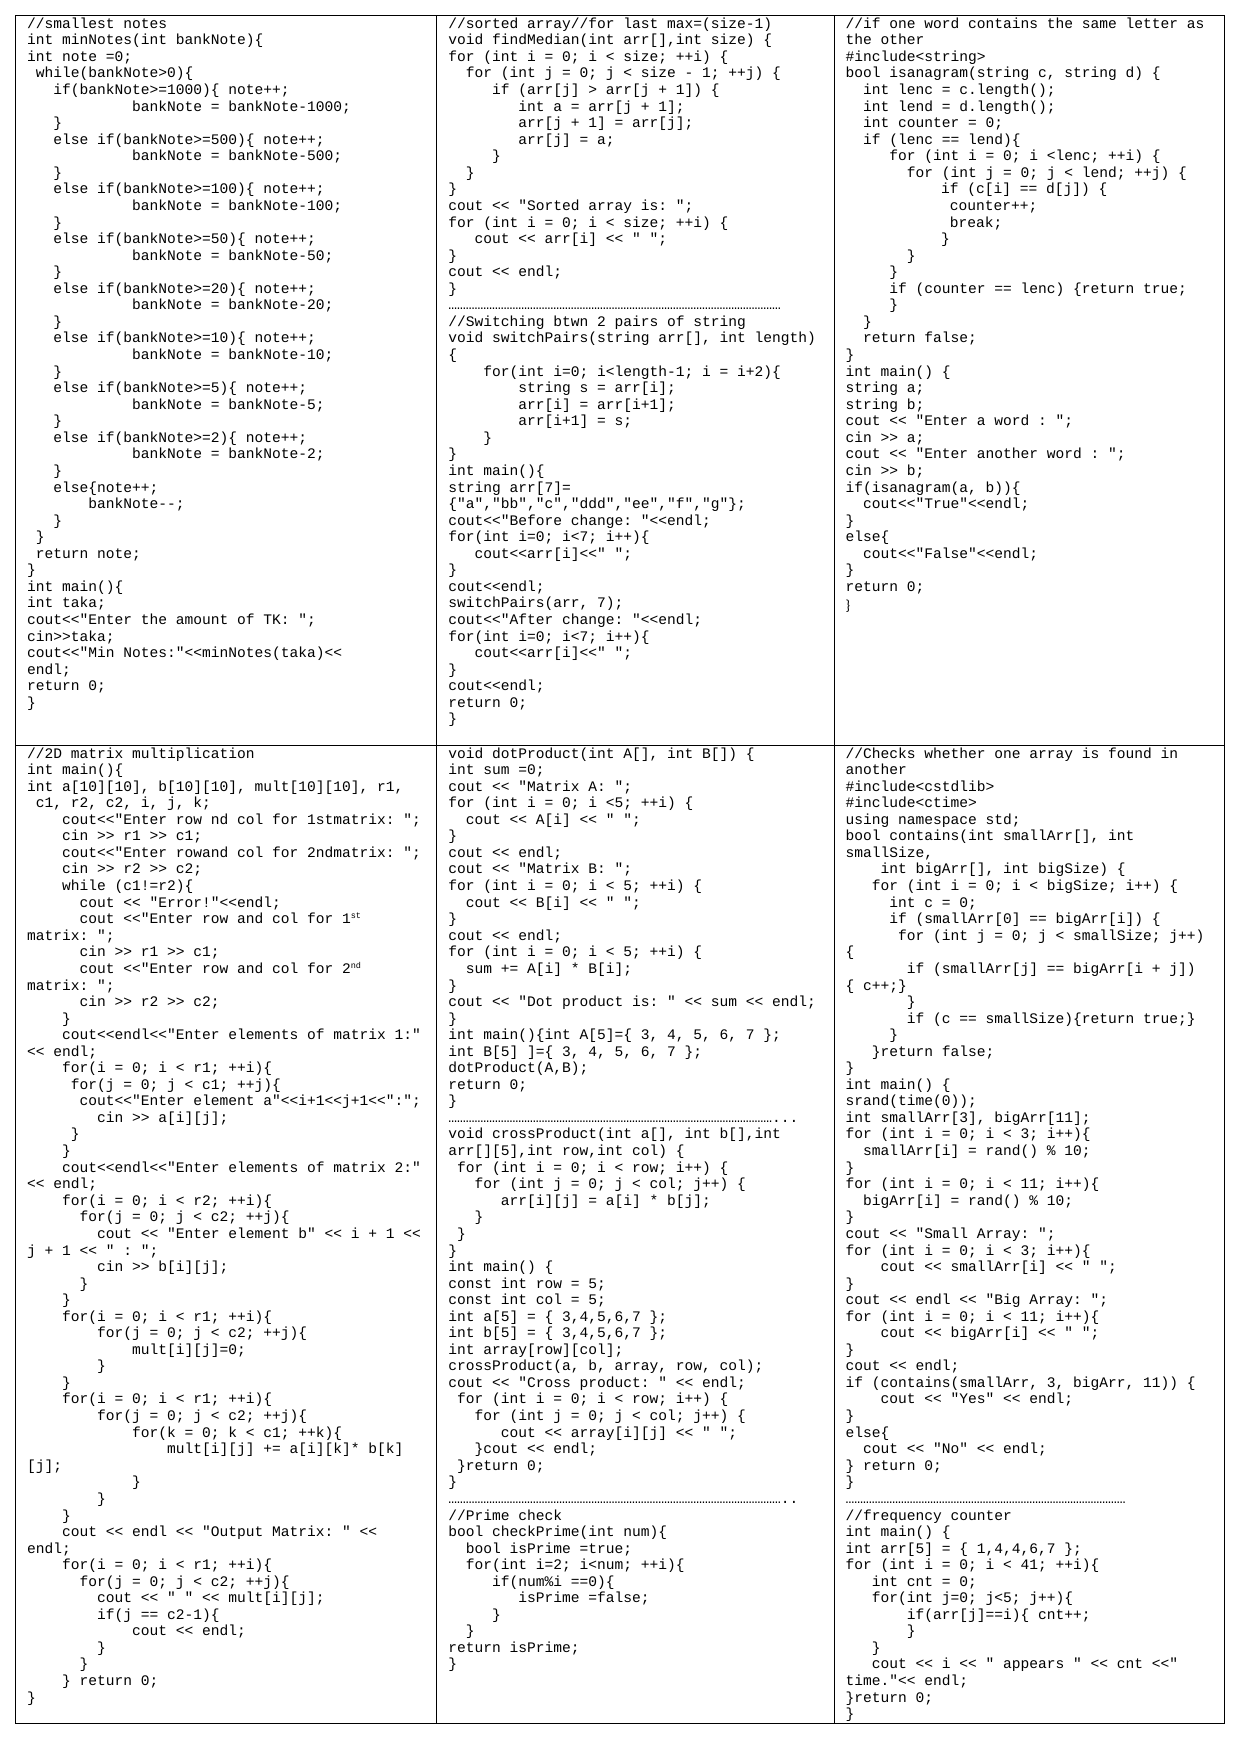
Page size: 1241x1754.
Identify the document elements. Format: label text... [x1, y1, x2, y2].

table_header //smallest notes int minNotes(int bankNote){ int note =0; while(bankNote>0){ if(bankNote>=1000){ note++; bankNote = bankNote-1000; } else if(bankNote>=500){ note++; bankNote = bankNote-500; } else if(bankNote>=100){ note++; bankNote = bankNote-100; } else if(bankNote>=50){ note++; bankNote = bankNote-50; } else if(bankNote>=20){ note++; bankNote = bankNote-20; } else if(bankNote>=10){ note++; bankNote = bankNote-10; } else if(bankNote>=5){ note++; bankNote = bankNote-5; } else if(bankNote>=2){ note++; bankNote = bankNote-2; } else{note++; bankNote--; } } return note; } int main(){ int taka; cout<<"Enter the amount of TK: "; cin>>taka; cout<<"Min Notes:"<<minNotes(taka)<< endl; return 0; } [16, 16, 436, 745]
table_header //sorted array//for last max=(size-1) void findMedian(int arr[],int size) { for (int i = 0; i < size; ++i) { for (int j = 0; j < size - 1; ++j) { if (arr[j] > arr[j + 1]) { int a = arr[j + 1]; arr[j + 1] = arr[j]; arr[j] = a; } } } cout << "Sorted array is: "; for (int i = 0; i < size; ++i) { cout << arr[i] << " "; } cout << endl; } …………………………………………………………………………………………………… //Switching btwn 2 pairs of string void switchPairs(string arr[], int length){ for(int i=0; i<length-1; i = i+2){ string s = arr[i]; arr[i] = arr[i+1]; arr[i+1] = s; } } int main(){ string arr[7]= {"a","bb","c","ddd","ee","f","g"}; cout<<"Before change: "<<endl; for(int i=0; i<7; i++){ cout<<arr[i]<<" "; } cout<<endl; switchPairs(arr, 7); cout<<"After change: "<<endl; for(int i=0; i<7; i++){ cout<<arr[i]<<" "; } cout<<endl; return 0; } [437, 16, 834, 745]
table_header //if one word contains the same letter as the other #include<string> bool isanagram(string c, string d) { int lenc = c.length(); int lend = d.length(); int counter = 0; if (lenc == lend){ for (int i = 0; i <lenc; ++i) { for (int j = 0; j < lend; ++j) { if (c[i] == d[j]) { counter++; break; } } } if (counter == lenc) {return true; } } return false; } int main() { string a; string b; cout << "Enter a word : "; cin >> a; cout << "Enter another word : "; cin >> b; if(isanagram(a, b)){ cout<<"True"<<endl; } else{ cout<<"False"<<endl; } return 0; } [835, 16, 1224, 745]
